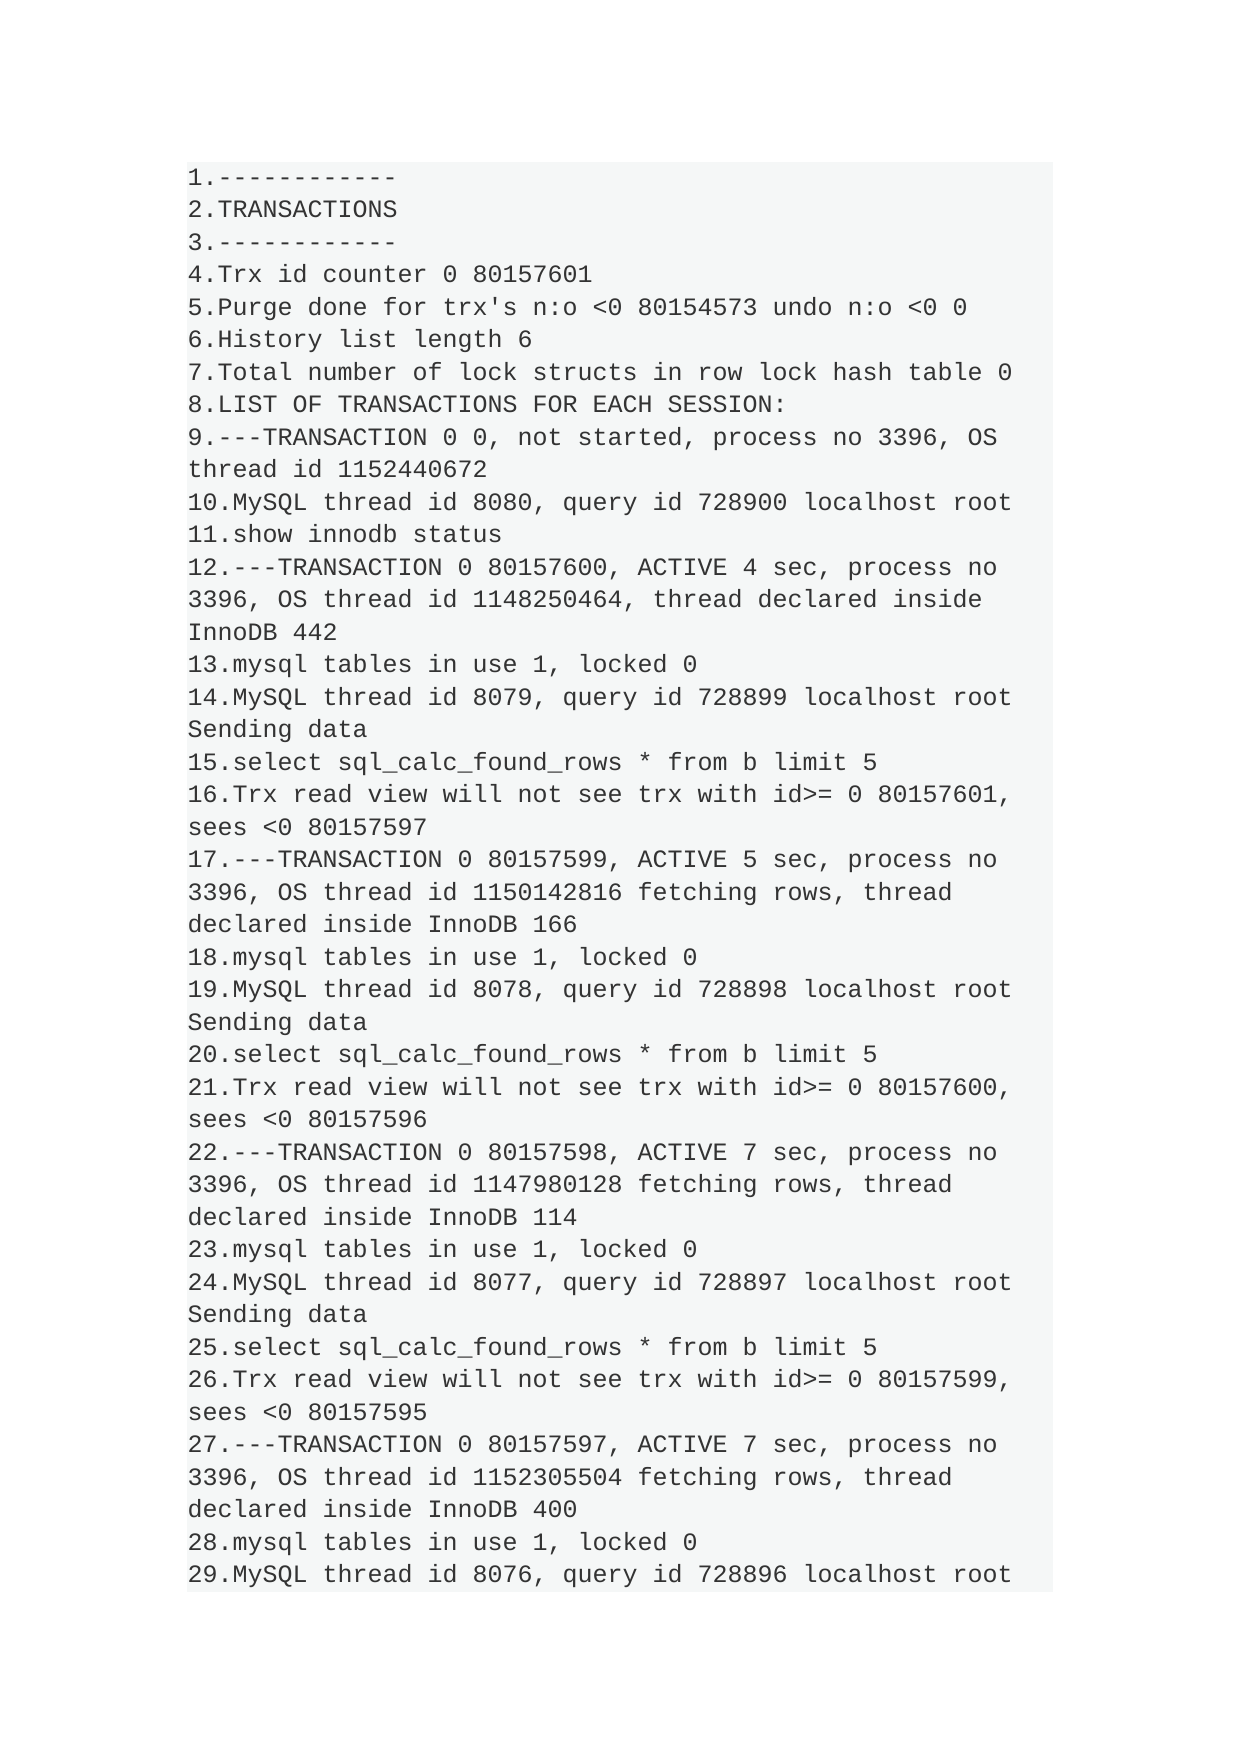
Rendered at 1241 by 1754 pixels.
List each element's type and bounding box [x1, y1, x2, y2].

text [187, 162, 1053, 1592]
